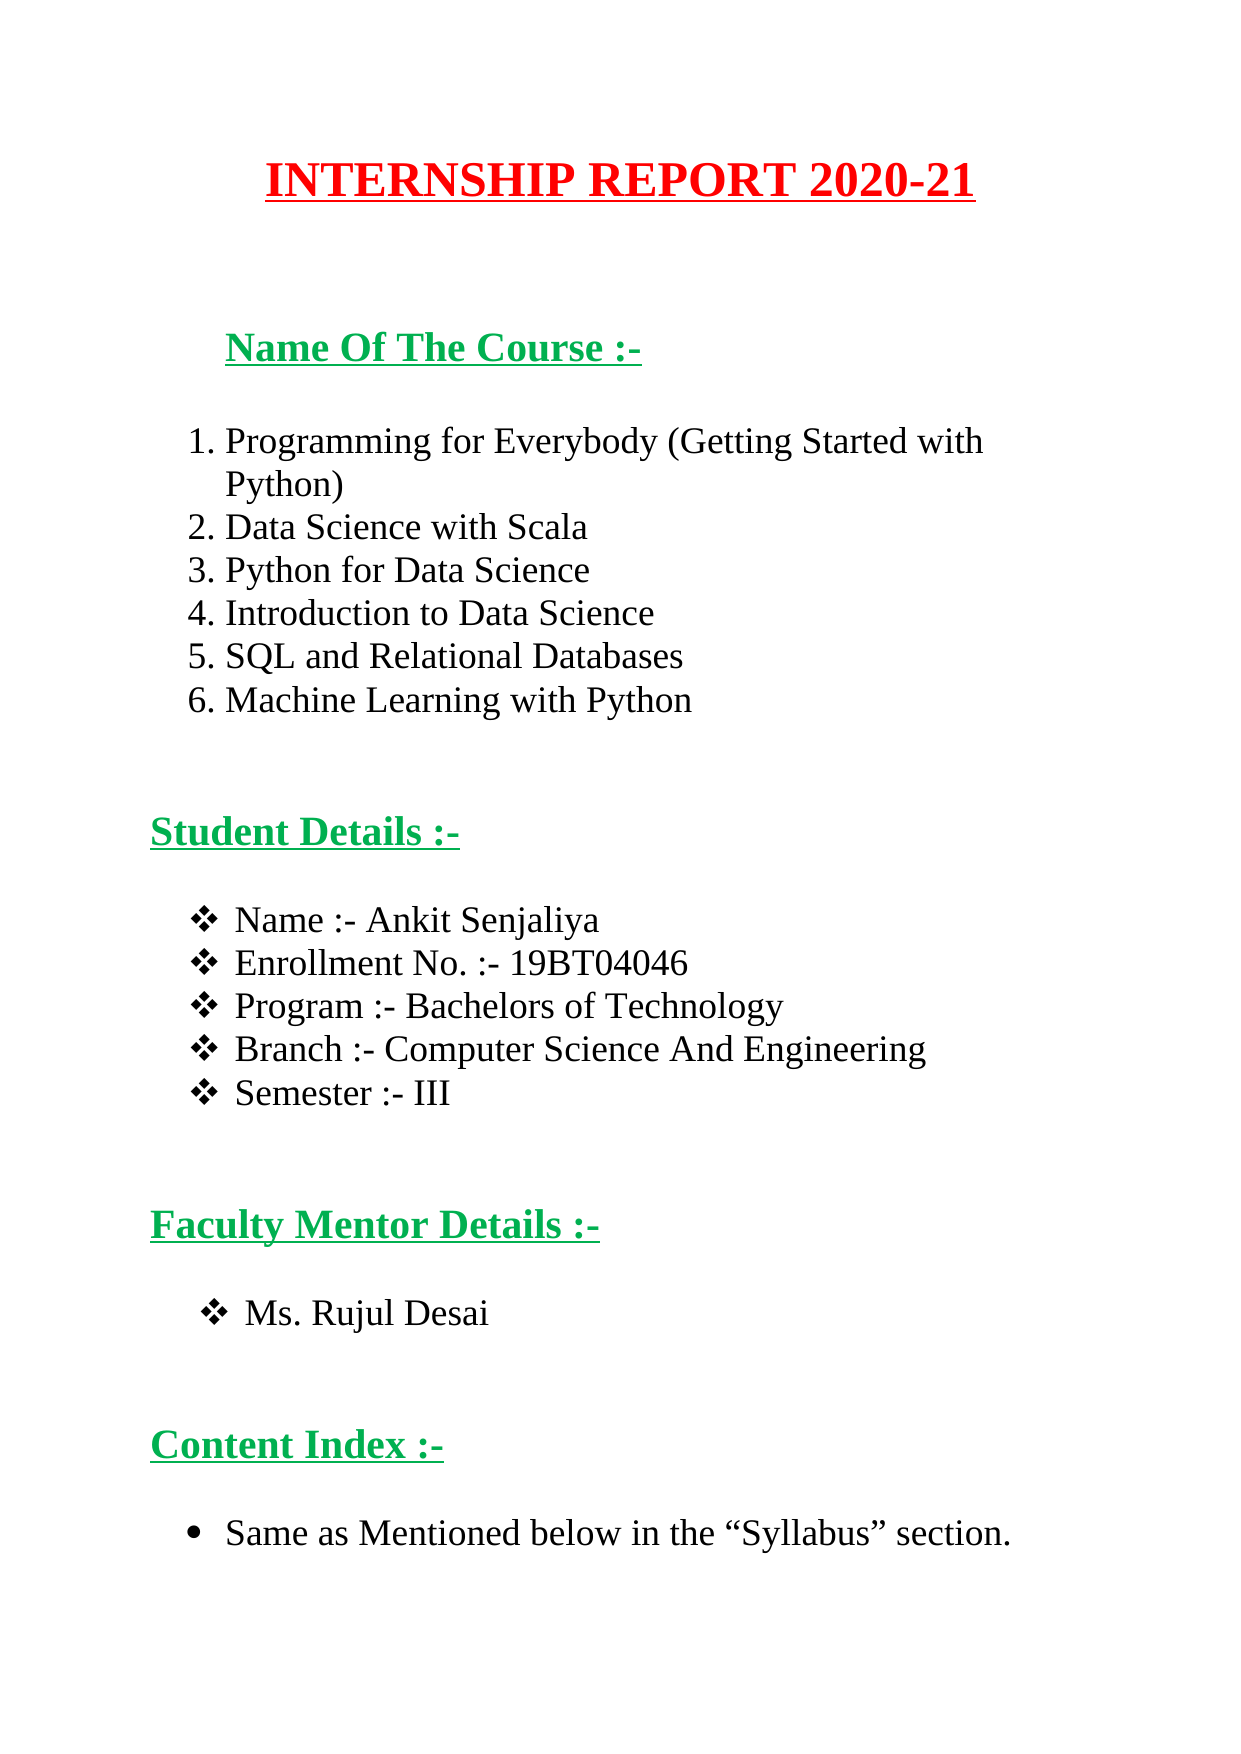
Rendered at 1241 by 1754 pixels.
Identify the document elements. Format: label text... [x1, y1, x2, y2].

list Ms. Rujul Desai [197, 1290, 1090, 1333]
list Enrollment No. :- 19BT04046 [187, 941, 1090, 984]
list Machine Learning with Python [187, 677, 1090, 720]
list Branch :- Computer Science And Engineering [187, 1027, 1090, 1070]
list Python for Data Science [187, 548, 1090, 591]
list Data Science with Scala [187, 504, 1090, 548]
list Name :- Ankit Senjaliya [187, 897, 1090, 941]
text Student Details :- [150, 806, 1090, 854]
text INTERNSHIP REPORT 2020-21 [150, 150, 1090, 207]
list Programming for Everybody (Getting Started with Python) [187, 418, 1090, 504]
text Faculty Mentor Details :- [150, 1199, 1090, 1247]
text Content Index :- [150, 1420, 1090, 1468]
list Introduction to Data Science [187, 591, 1090, 634]
list Semester :- III [187, 1070, 1090, 1113]
list Name Of The Course :- [225, 322, 1090, 370]
list SQL and Relational Databases [187, 634, 1090, 677]
list Program :- Bachelors of Technology [187, 984, 1090, 1027]
list Same as Mentioned below in the “Syllabus” section. [187, 1511, 1090, 1554]
